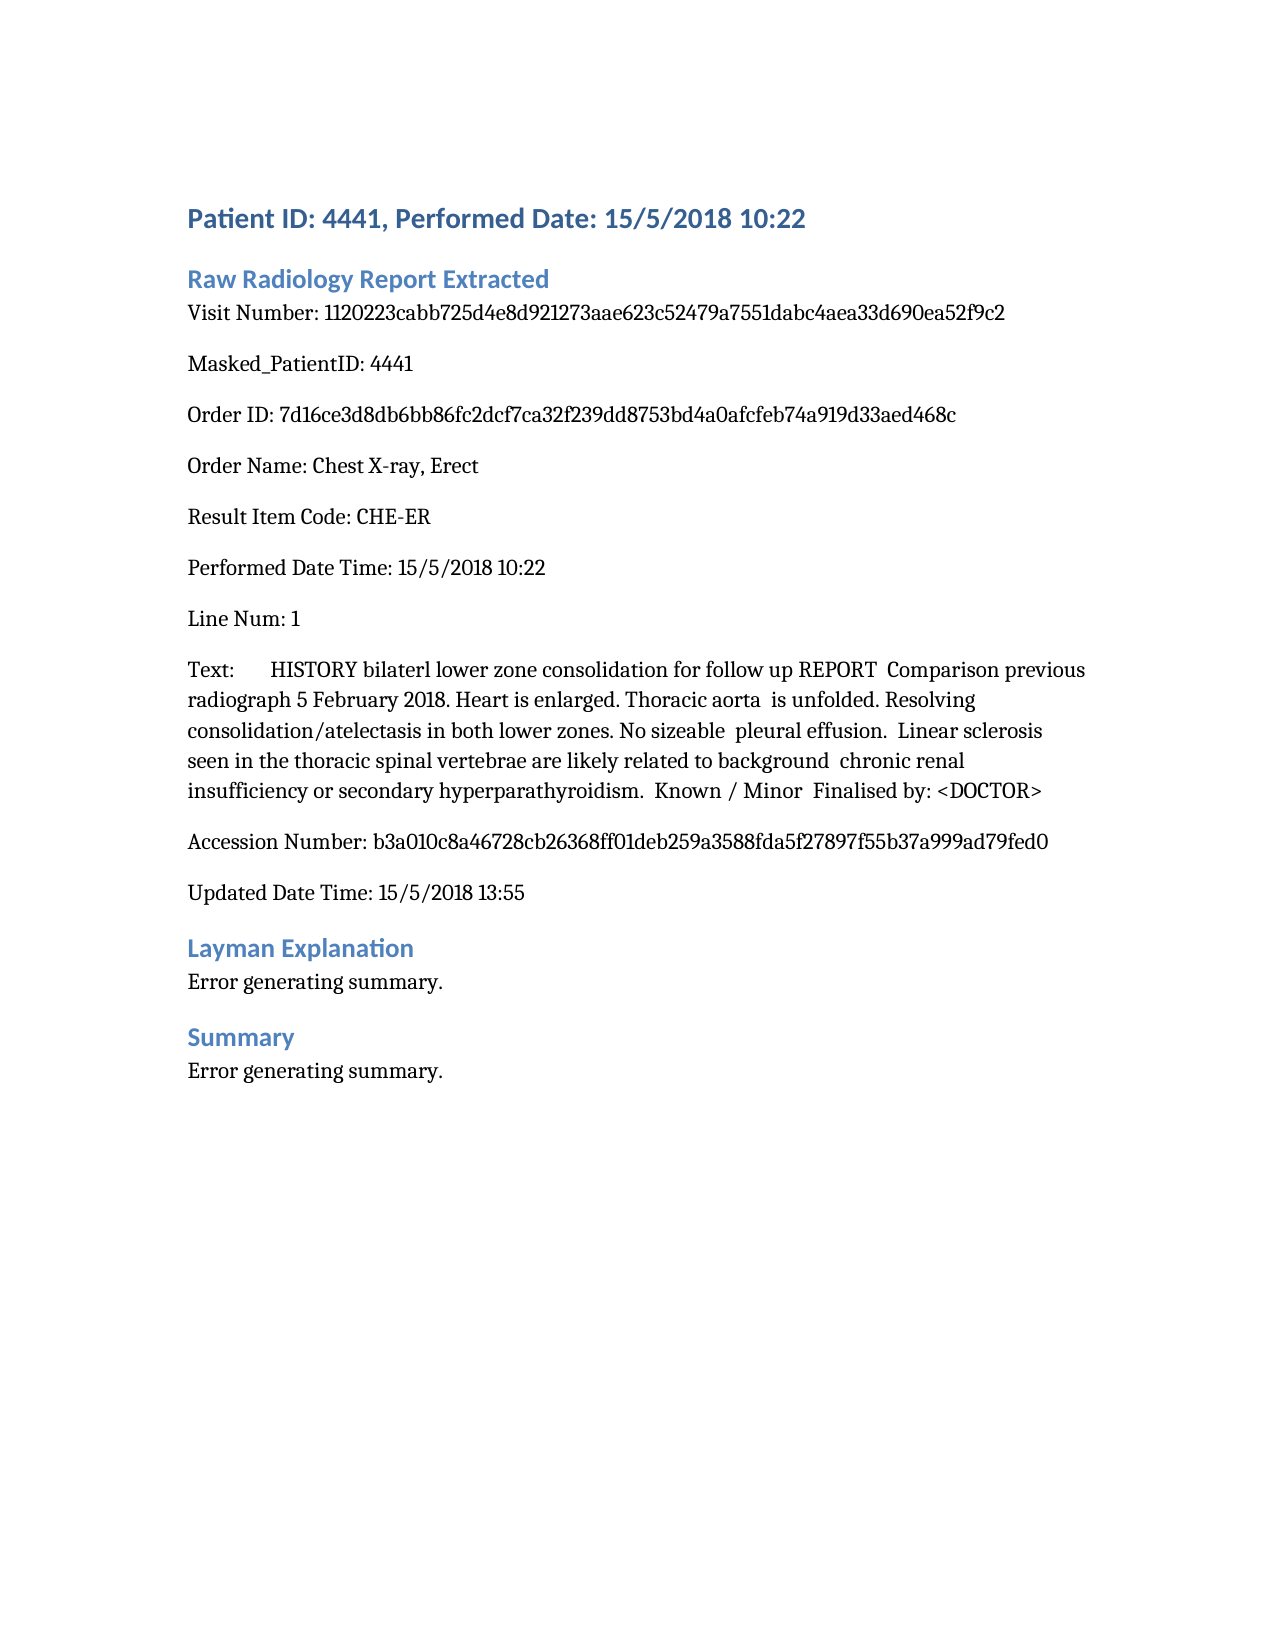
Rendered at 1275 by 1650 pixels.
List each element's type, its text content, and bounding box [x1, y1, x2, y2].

text Text: HISTORY bilaterl lower zone consolidation for follow up REPORT Comparison previous radiograph 5 February 2018. Heart is enlarged. Thoracic aorta is unfolded. Resolving consolidation/atelectasis in both lower zones. No sizeable pleural effusion. Linear sclerosis seen in the thoracic spinal vertebrae are likely related to background chronic renal insufficiency or secondary hyperparathyroidism. Known / Minor Finalised by: <DOCTOR> [187, 657, 1087, 804]
text Performed Date Time: 15/5/2018 10:22 [187, 555, 1087, 581]
text Error generating summary. [187, 969, 1087, 995]
text Order Name: Chest X-ray, Erect [187, 453, 1087, 479]
subtitle Patient ID: 4441, Performed Date: 15/5/2018 10:22 [187, 200, 1087, 236]
text Accession Number: b3a010c8a46728cb26368ff01deb259a3588fda5f27897f55b37a999ad79fed0 [187, 829, 1087, 855]
text Masked_PatientID: 4441 [187, 351, 1087, 377]
text Line Num: 1 [187, 606, 1087, 632]
text Order ID: 7d16ce3d8db6bb86fc2dcf7ca32f239dd8753bd4a0afcfeb74a919d33aed468c [187, 402, 1087, 428]
text Updated Date Time: 15/5/2018 13:55 [187, 880, 1087, 906]
subtitle Layman Explanation [187, 931, 1087, 964]
subtitle Raw Radiology Report Extracted [187, 262, 1087, 295]
text Result Item Code: CHE-ER [187, 504, 1087, 530]
subtitle Summary [187, 1020, 1087, 1053]
text Visit Number: 1120223cabb725d4e8d921273aae623c52479a7551dabc4aea33d690ea52f9c2 [187, 300, 1087, 326]
text Error generating summary. [187, 1058, 1087, 1084]
